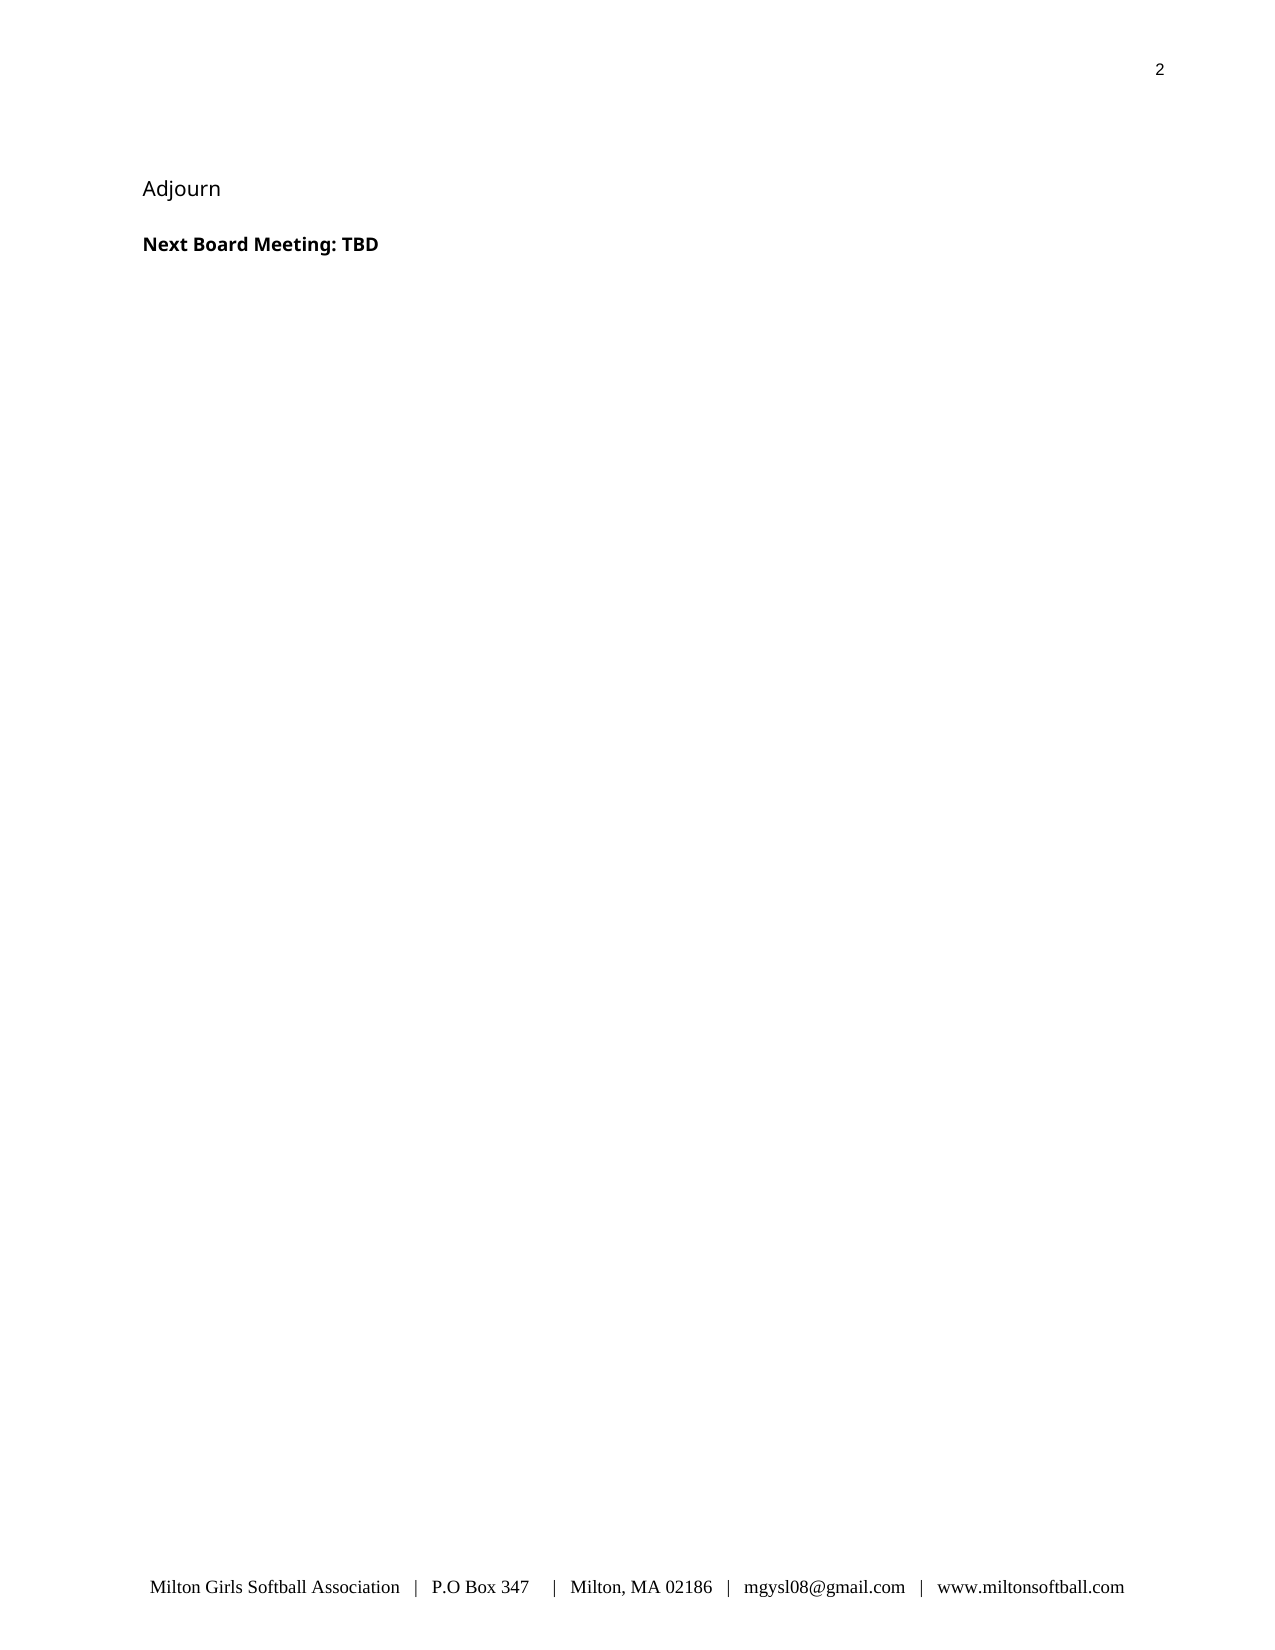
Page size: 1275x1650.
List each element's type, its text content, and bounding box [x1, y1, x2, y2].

text Adjourn [142, 174, 1170, 203]
text Next Board Meeting: TBD [142, 231, 1170, 257]
